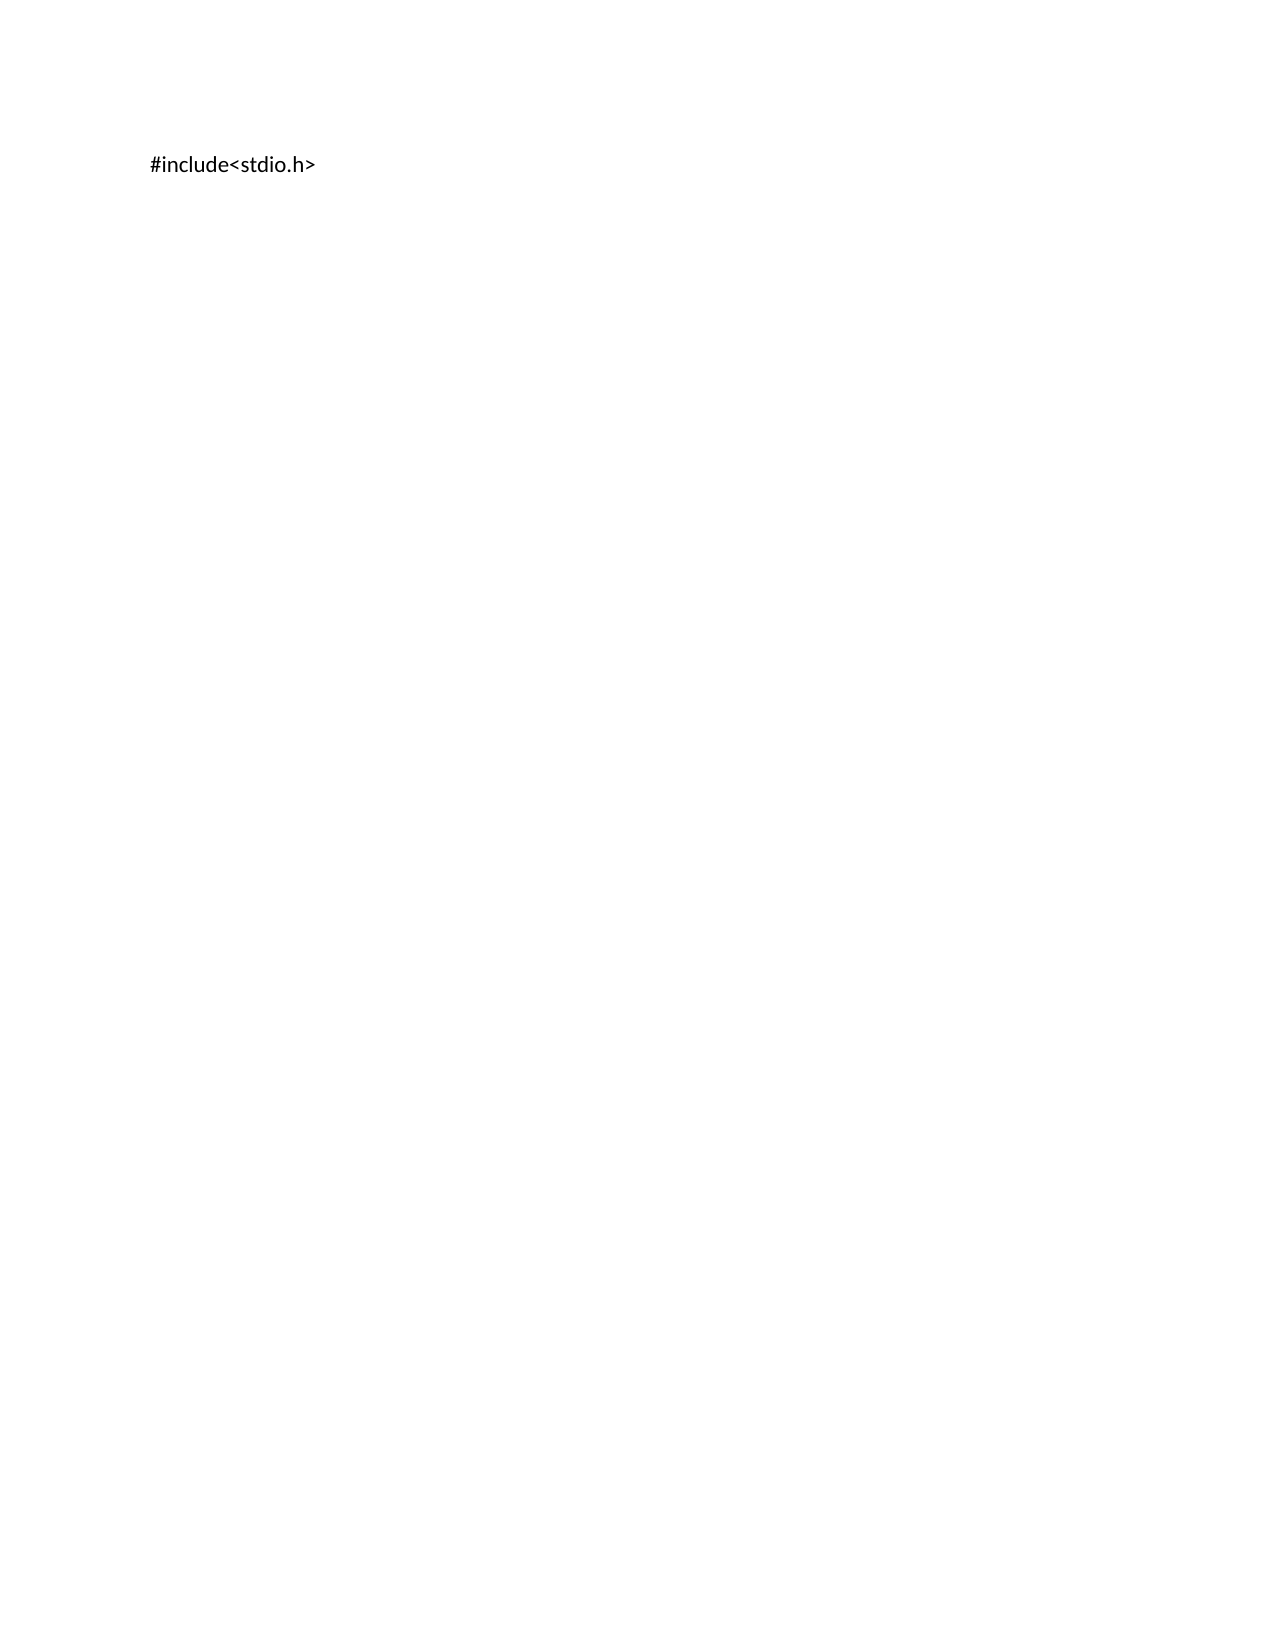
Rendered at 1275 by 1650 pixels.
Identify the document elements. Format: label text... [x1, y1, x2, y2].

text #include<stdio.h> [150, 150, 1125, 178]
